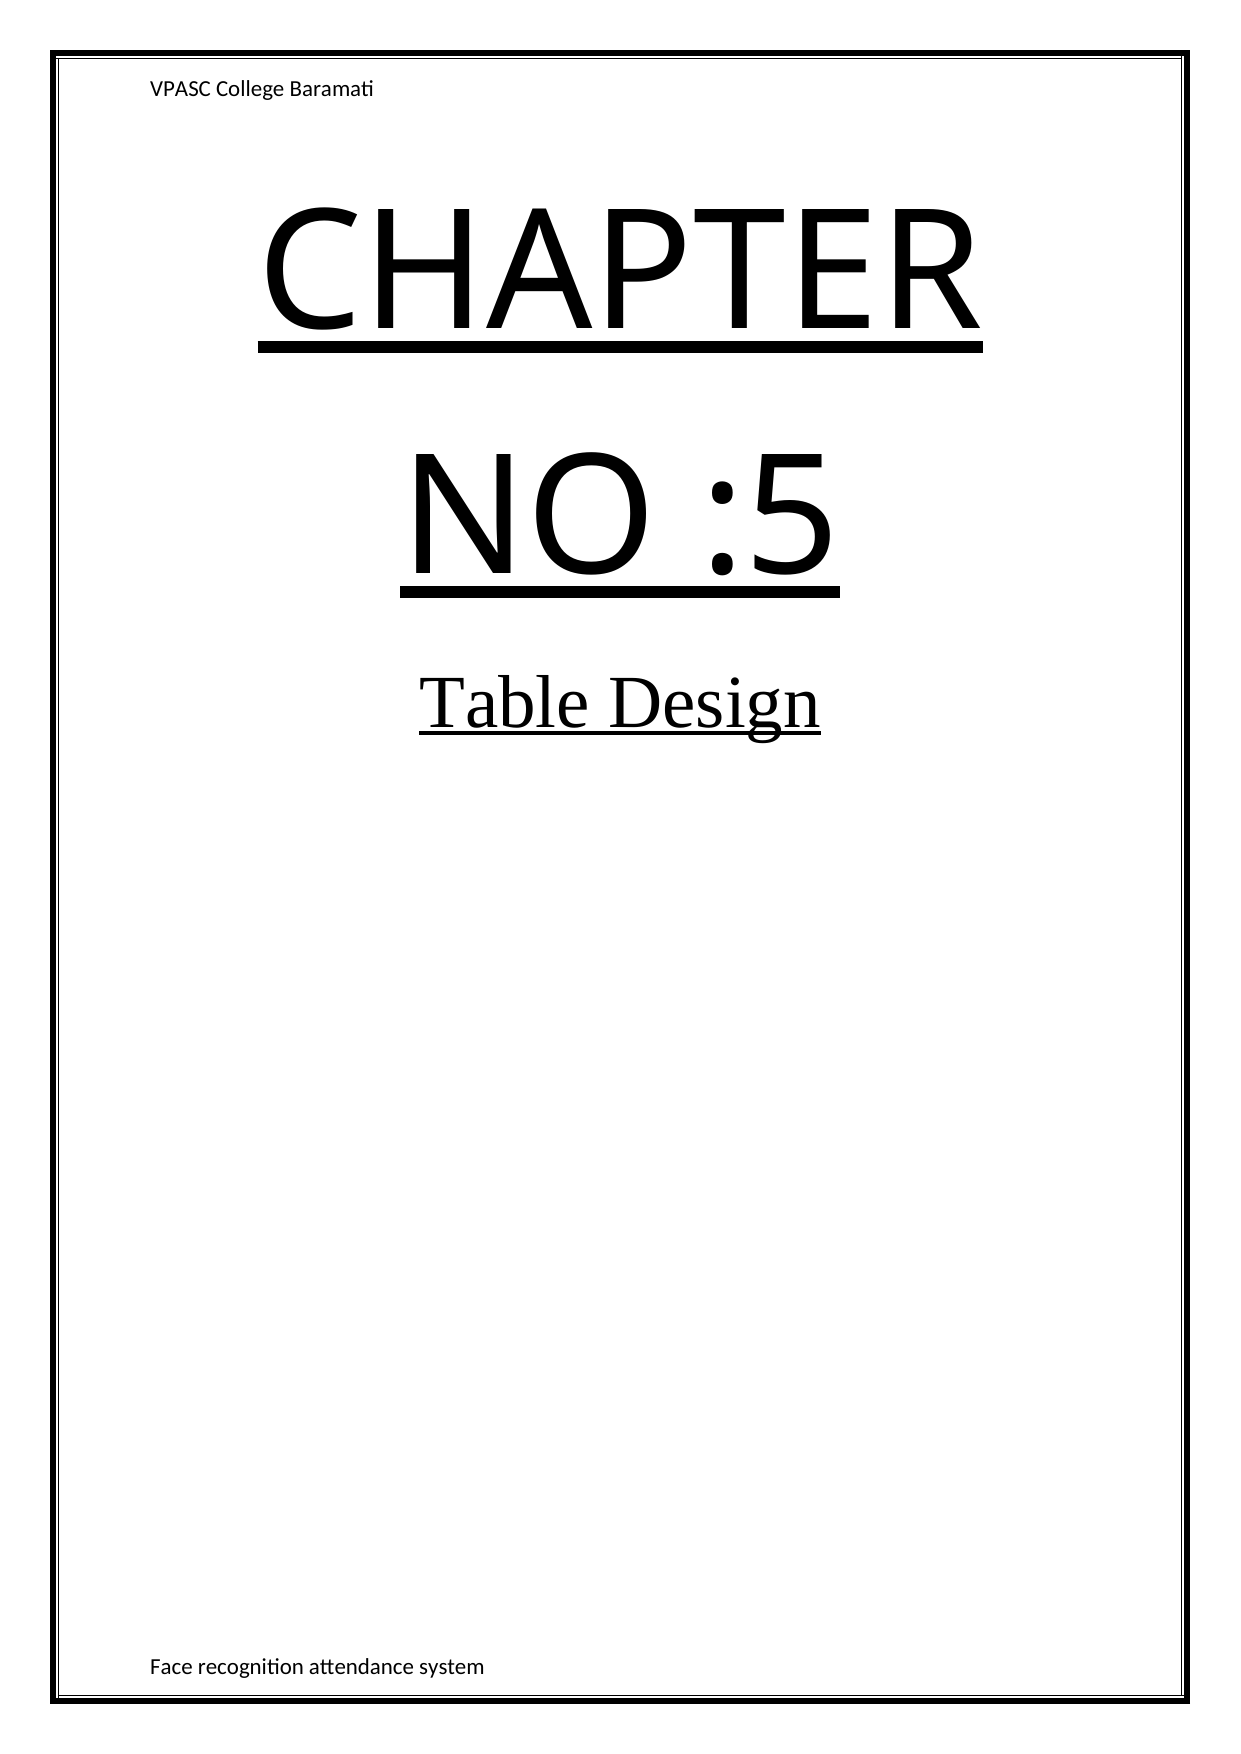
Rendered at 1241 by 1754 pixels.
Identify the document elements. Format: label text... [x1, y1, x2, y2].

text CHAPTER NO :5 [150, 150, 1090, 622]
text Table Design [150, 657, 1090, 743]
